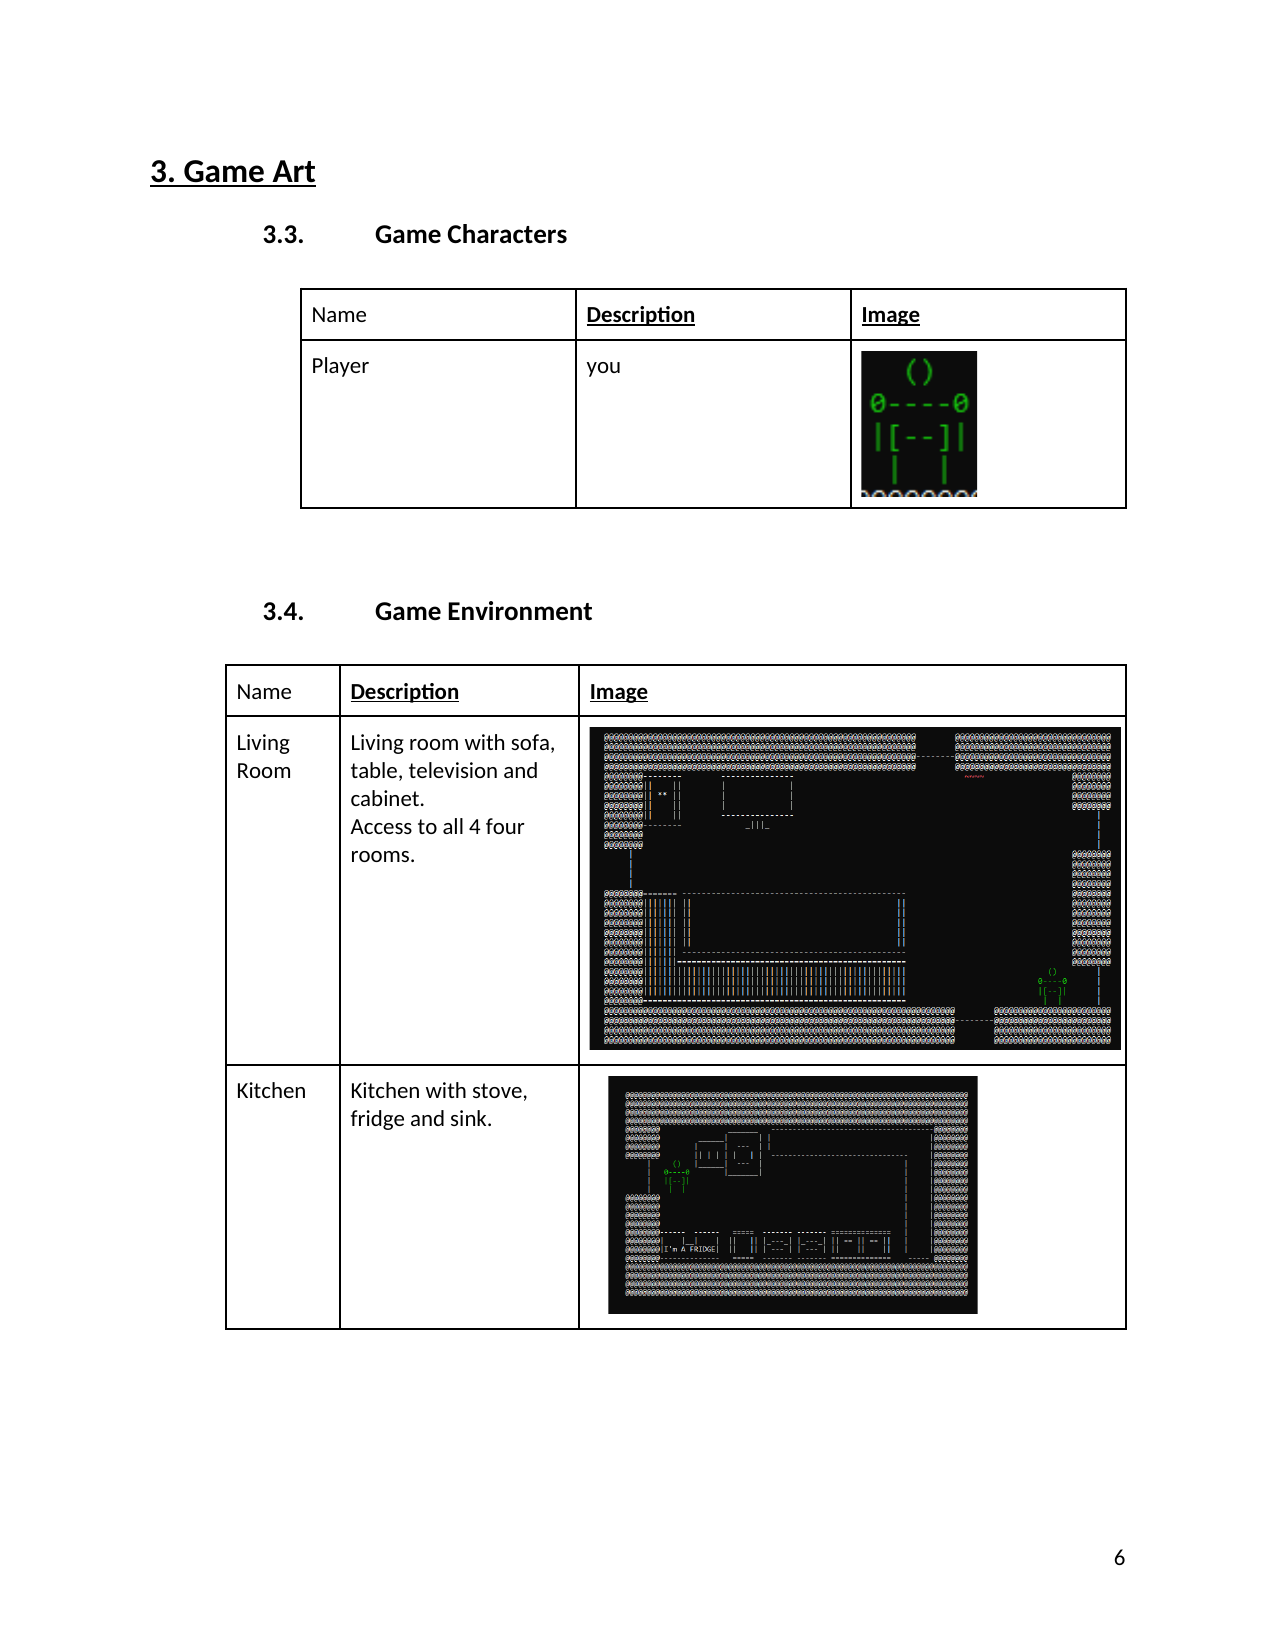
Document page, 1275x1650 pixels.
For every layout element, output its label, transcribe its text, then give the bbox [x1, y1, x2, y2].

picture [861, 351, 978, 497]
picture [608, 1076, 978, 1314]
subtitle Game Environment [225, 594, 1125, 627]
subtitle 3. Game Art [150, 150, 1125, 191]
picture [589, 727, 1121, 1050]
subtitle Game Characters [225, 218, 1125, 251]
